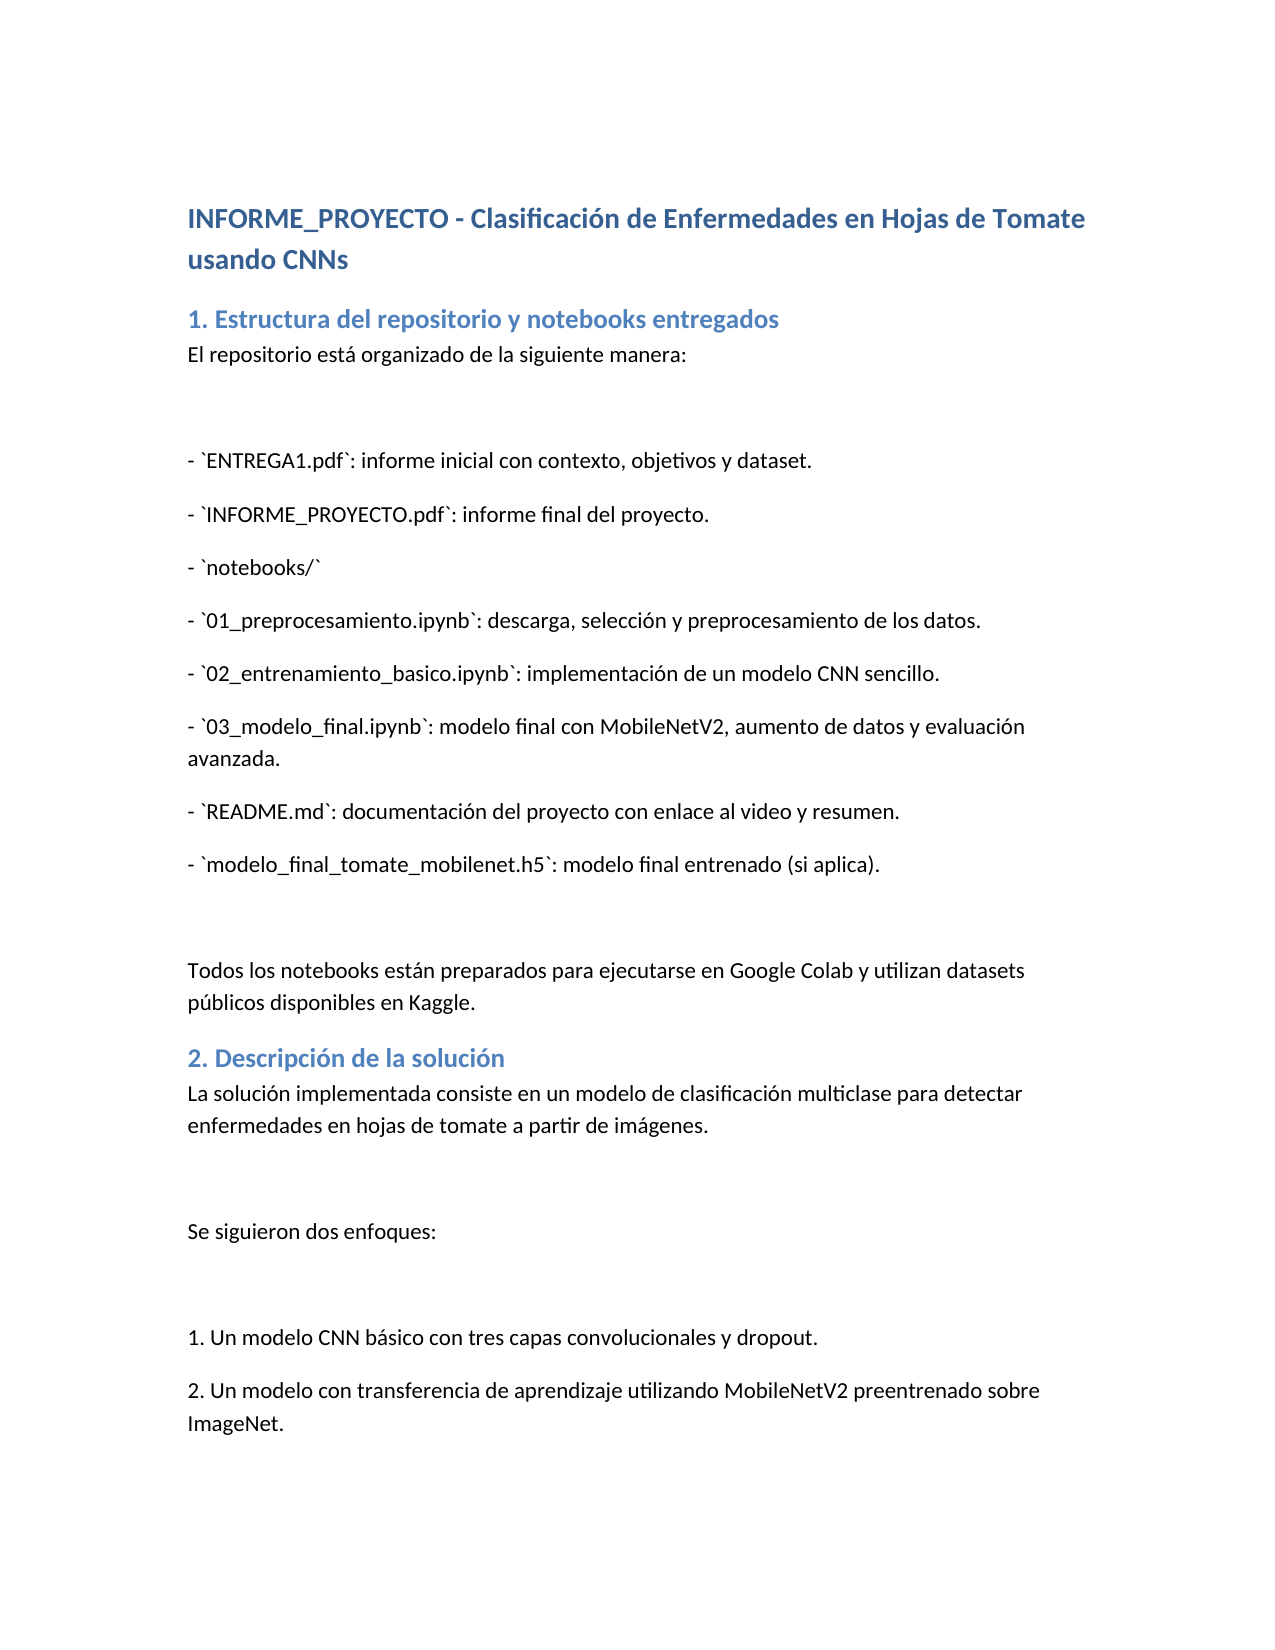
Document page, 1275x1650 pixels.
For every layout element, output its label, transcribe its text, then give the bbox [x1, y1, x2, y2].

subtitle INFORME_PROYECTO - Clasificación de Enfermedades en Hojas de Tomate usando CNNs [187, 200, 1087, 277]
text El repositorio está organizado de la siguiente manera: [187, 341, 1087, 369]
text Todos los notebooks están preparados para ejecutarse en Google Colab y utilizan datasets públicos disponibles en Kaggle. [187, 956, 1087, 1016]
text - `02_entrenamiento_basico.ipynb`: implementación de un modelo CNN sencillo. [187, 659, 1087, 687]
text - `README.md`: documentación del proyecto con enlace al video y resumen. [187, 797, 1087, 825]
text La solución implementada consiste en un modelo de clasificación multiclase para detectar enfermedades en hojas de tomate a partir de imágenes. [187, 1079, 1087, 1139]
text - `notebooks/` [187, 553, 1087, 581]
text 1. Un modelo CNN básico con tres capas convolucionales y dropout. [187, 1323, 1087, 1351]
text Se siguieron dos enfoques: [187, 1217, 1087, 1245]
text - `INFORME_PROYECTO.pdf`: informe final del proyecto. [187, 500, 1087, 528]
text 2. Un modelo con transferencia de aprendizaje utilizando MobileNetV2 preentrenado sobre ImageNet. [187, 1376, 1087, 1437]
text - `01_preprocesamiento.ipynb`: descarga, selección y preprocesamiento de los datos. [187, 606, 1087, 634]
text - `modelo_final_tomate_mobilenet.h5`: modelo final entrenado (si aplica). [187, 850, 1087, 878]
subtitle 1. Estructura del repositorio y notebooks entregados [187, 303, 1087, 336]
text - `ENTREGA1.pdf`: informe inicial con contexto, objetivos y dataset. [187, 447, 1087, 475]
subtitle 2. Descripción de la solución [187, 1041, 1087, 1074]
text - `03_modelo_final.ipynb`: modelo final con MobileNetV2, aumento de datos y evaluación avanzada. [187, 712, 1087, 772]
